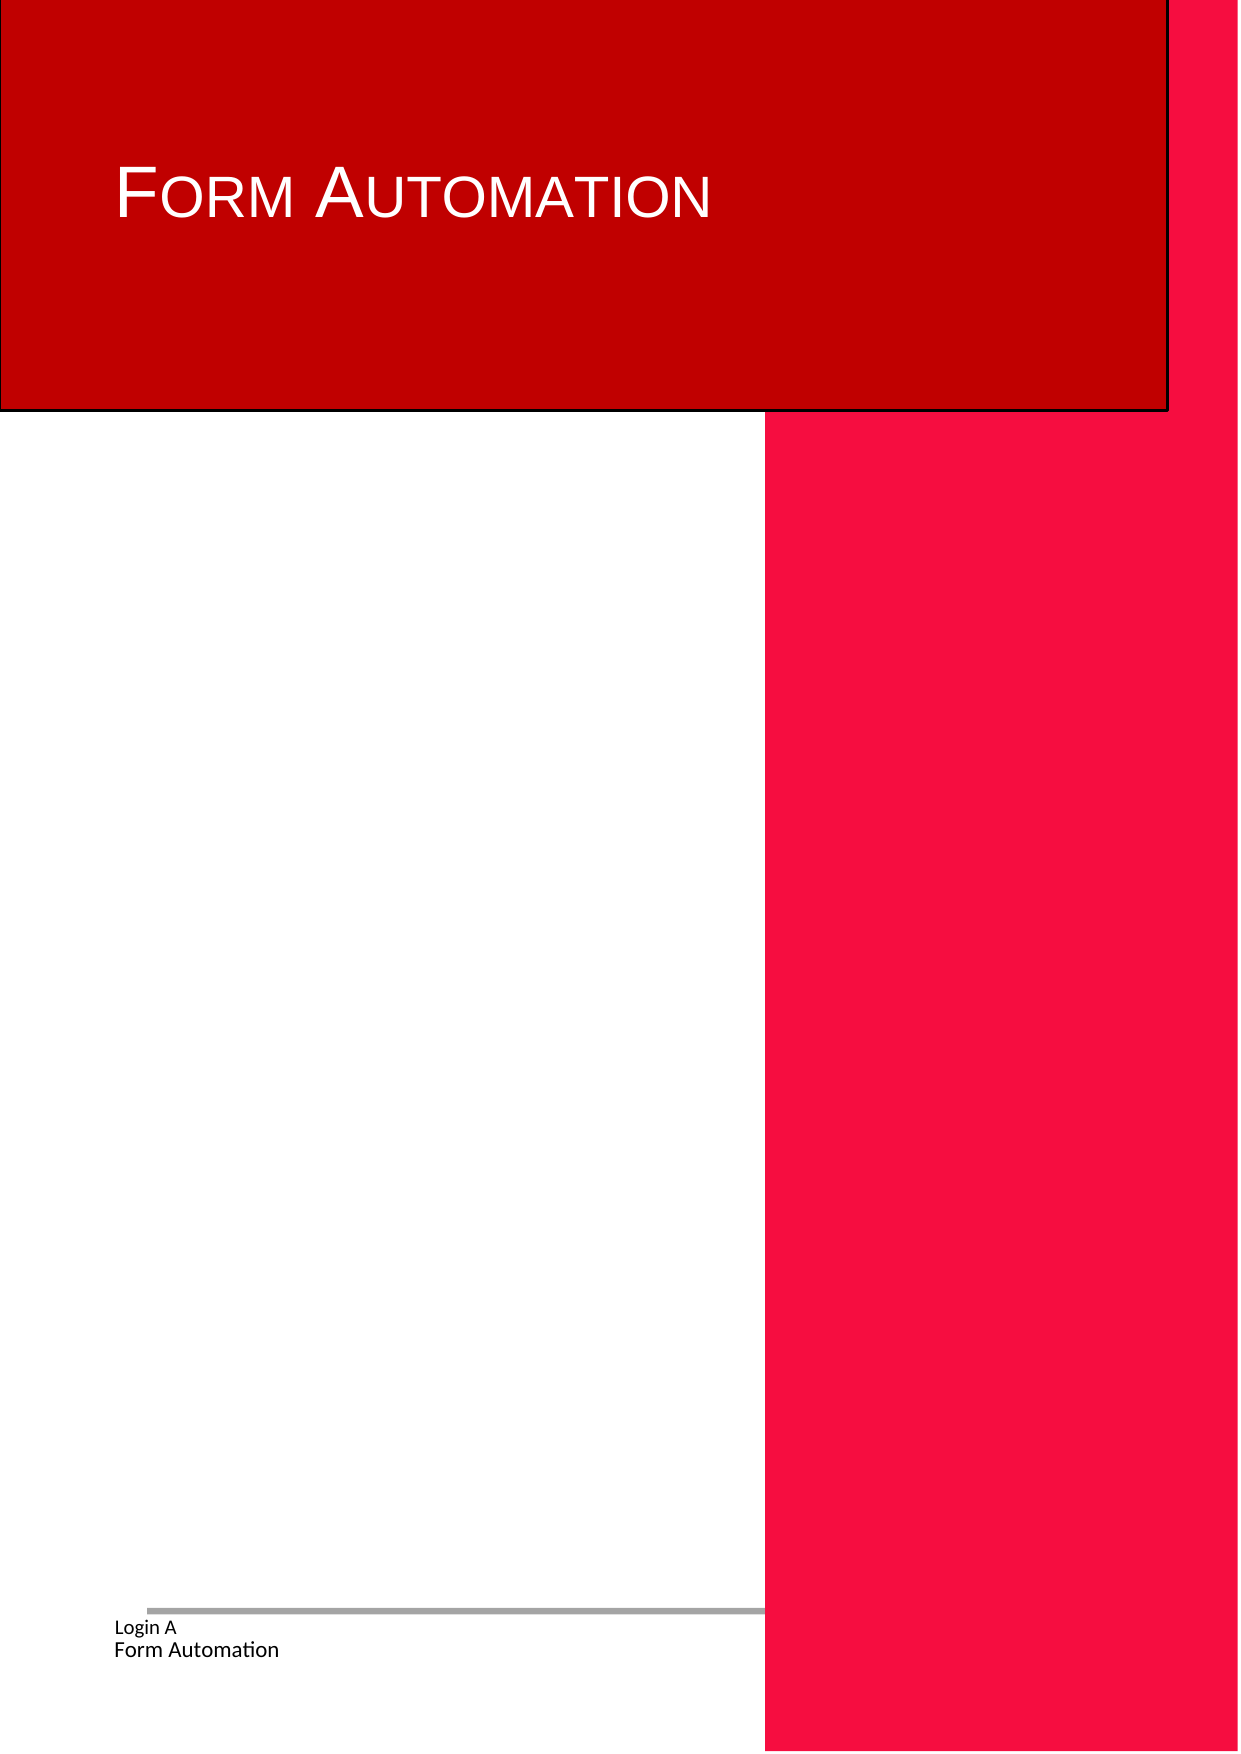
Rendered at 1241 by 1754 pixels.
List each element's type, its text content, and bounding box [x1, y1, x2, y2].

title Form Automation [114, 149, 1163, 233]
